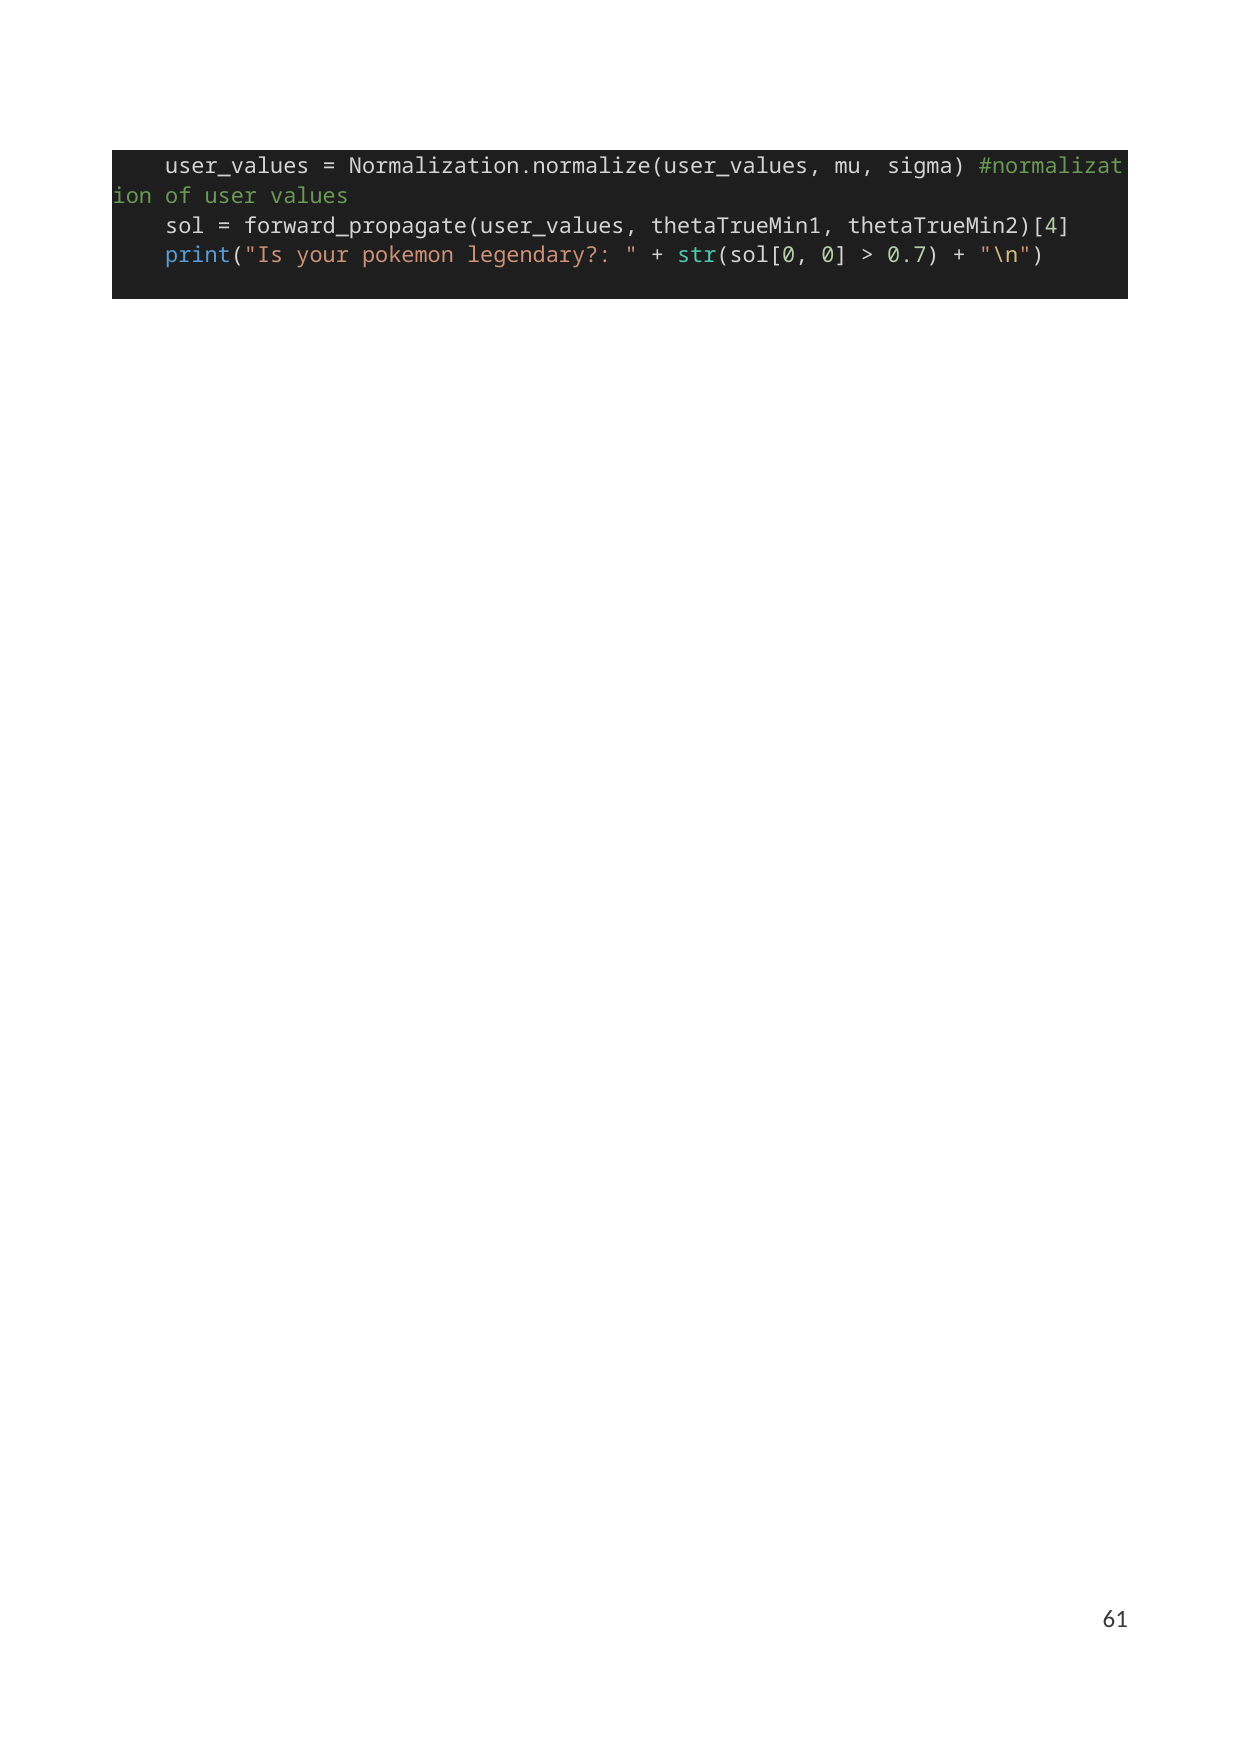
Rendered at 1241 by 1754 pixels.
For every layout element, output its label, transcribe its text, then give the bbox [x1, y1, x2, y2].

text user_values = Normalization.normalize(user_values, mu, sigma) #normalization of user values [112, 150, 1128, 209]
text print("Is your pokemon legendary?: " + str(sol[0, 0] > 0.7) + "\n") [112, 239, 1128, 269]
text sol = forward_propagate(user_values, thetaTrueMin1, thetaTrueMin2)[4] [112, 209, 1128, 239]
